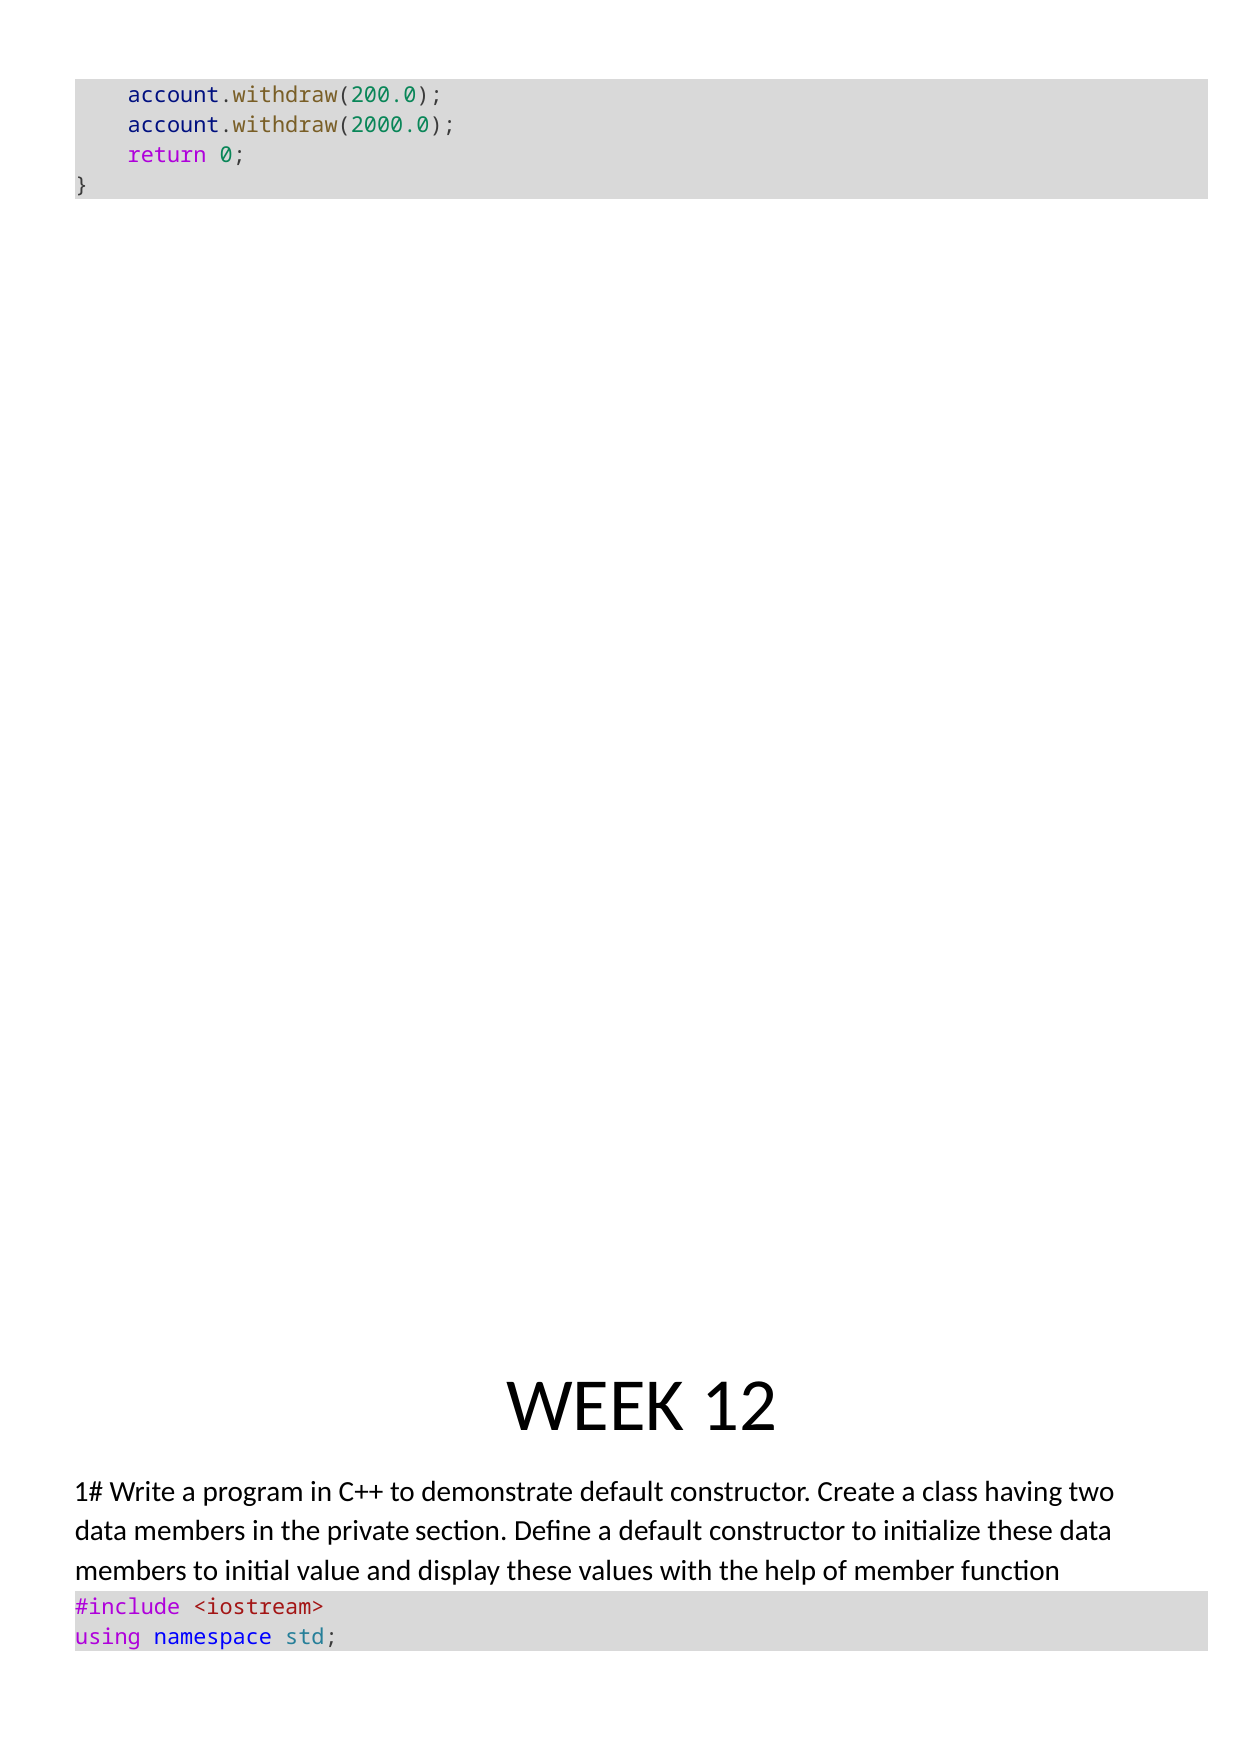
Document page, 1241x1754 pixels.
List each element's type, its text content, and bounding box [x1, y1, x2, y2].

text WEEK 12 [75, 1358, 1208, 1449]
text account.withdraw(2000.0); [75, 109, 1208, 139]
text using namespace std; [75, 1621, 1208, 1651]
text account.withdraw(200.0); [75, 79, 1208, 109]
text #include <iostream> [75, 1591, 1208, 1621]
text 1# Write a program in C++ to demonstrate default constructor. Create a class having two data members in the private section. Define a default constructor to initialize these data members to initial value and display these values with the help of member function [73, 1473, 1165, 1587]
text return 0; [75, 139, 1208, 169]
text } [75, 169, 1208, 199]
